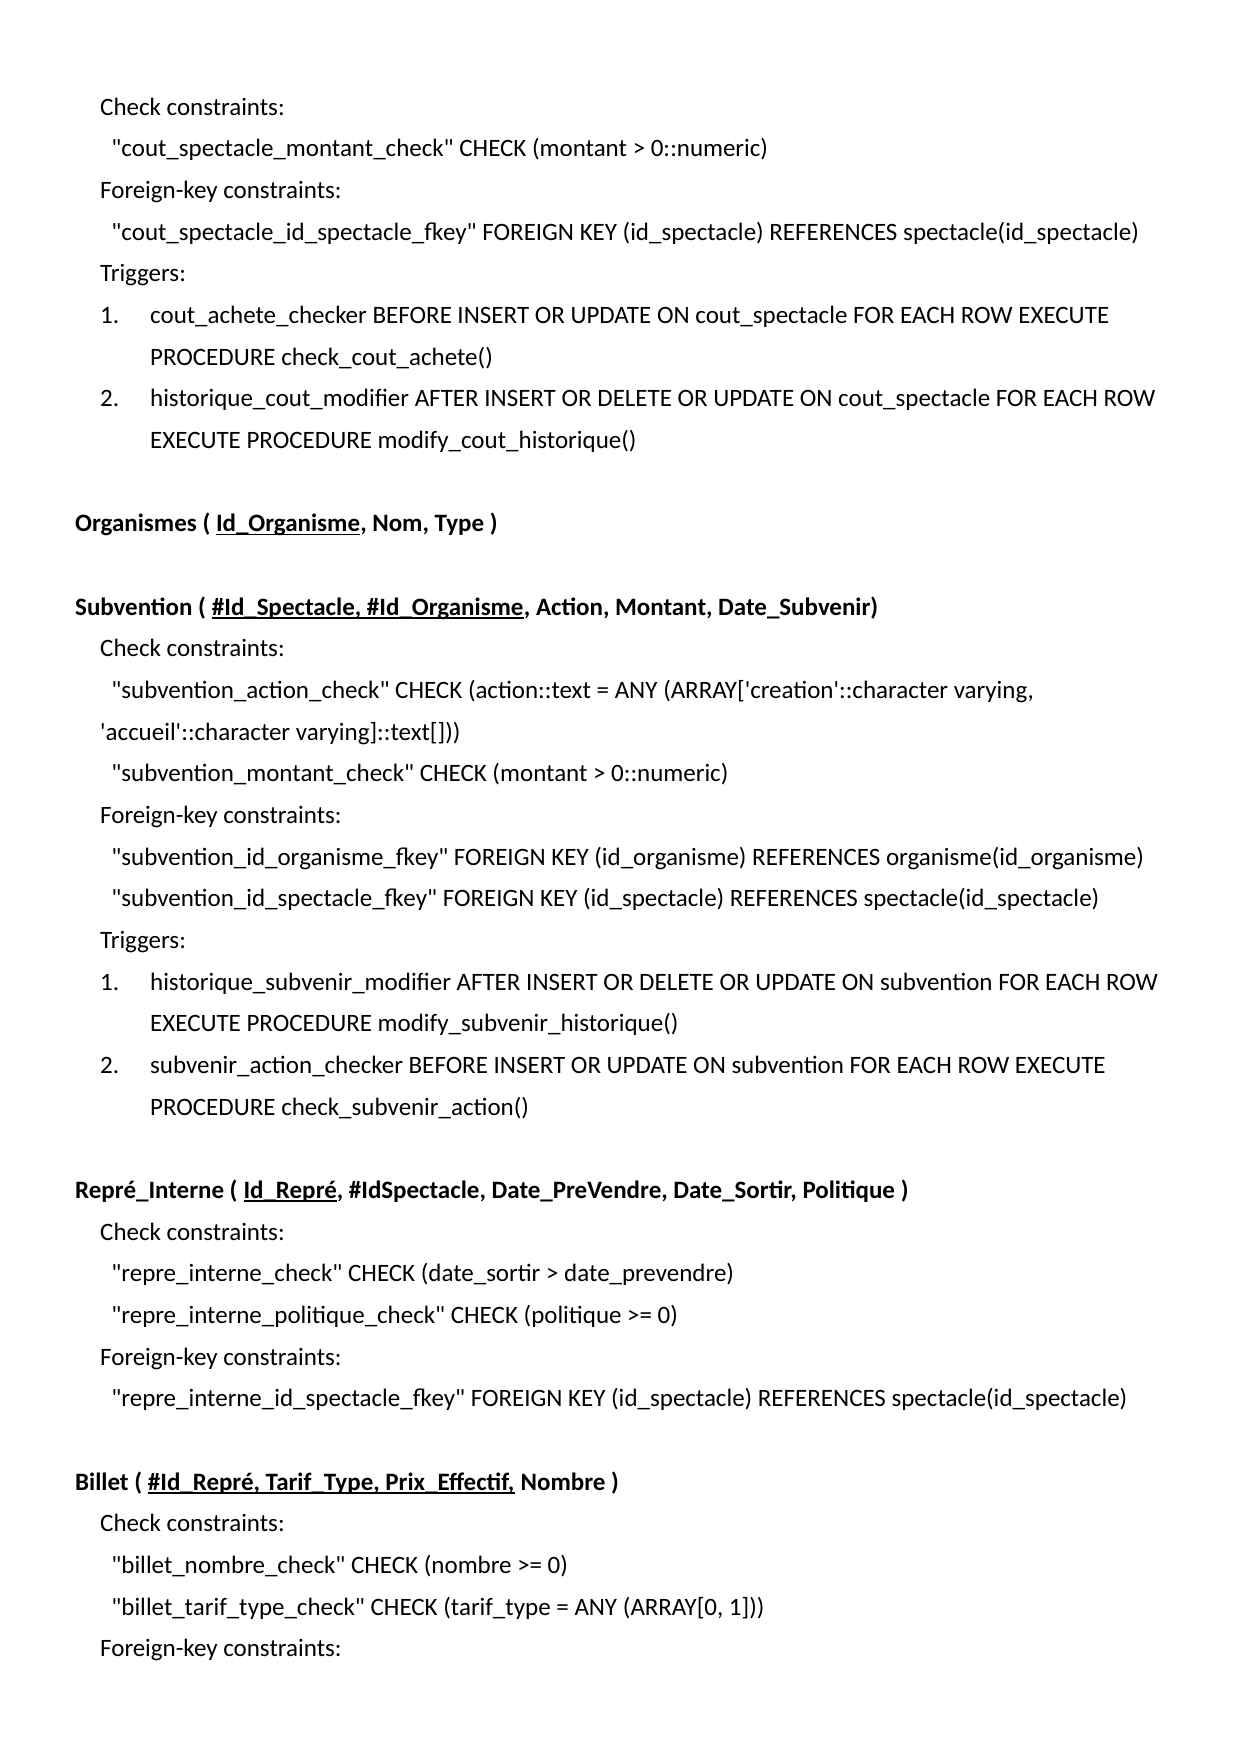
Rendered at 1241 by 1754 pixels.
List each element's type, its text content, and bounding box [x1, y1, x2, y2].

text "billet_nombre_check" CHECK (nombre >= 0) [100, 1544, 1165, 1585]
text Billet ( #Id_Repré, Tarif_Type, Prix_Effectif, Nombre ) [75, 1460, 1165, 1502]
list historique_subvenir_modifier AFTER INSERT OR DELETE OR UPDATE ON subvention FOR EACH ROW EXECUTE PROCEDURE modify_subvenir_historique() [100, 960, 1165, 1044]
text Check constraints: [100, 1210, 1165, 1252]
text Repré_Interne ( Id_Repré, #IdSpectacle, Date_PreVendre, Date_Sortir, Politique ) [75, 1169, 1165, 1210]
text Organismes ( Id_Organisme, Nom, Type ) [75, 502, 1165, 544]
list cout_achete_checker BEFORE INSERT OR UPDATE ON cout_spectacle FOR EACH ROW EXECUTE PROCEDURE check_cout_achete() [100, 294, 1165, 377]
text Check constraints: [100, 627, 1165, 669]
text Check constraints: [100, 1502, 1165, 1544]
list subvenir_action_checker BEFORE INSERT OR UPDATE ON subvention FOR EACH ROW EXECUTE PROCEDURE check_subvenir_action() [100, 1044, 1165, 1127]
text Triggers: [100, 919, 1165, 960]
text Triggers: [100, 252, 1165, 294]
text Foreign-key constraints: [100, 1335, 1165, 1377]
text "repre_interne_id_spectacle_fkey" FOREIGN KEY (id_spectacle) REFERENCES spectacle(id_spectacle) [100, 1377, 1165, 1419]
text Foreign-key constraints: [100, 1627, 1165, 1669]
text Foreign-key constraints: [100, 794, 1165, 835]
text "billet_tarif_type_check" CHECK (tarif_type = ANY (ARRAY[0, 1])) [100, 1585, 1165, 1627]
text "subvention_montant_check" CHECK (montant > 0::numeric) [100, 752, 1165, 794]
text "cout_spectacle_id_spectacle_fkey" FOREIGN KEY (id_spectacle) REFERENCES spectacle(id_spectacle) [100, 210, 1165, 252]
text Check constraints: [100, 85, 1165, 127]
text Foreign-key constraints: [100, 169, 1165, 210]
text "cout_spectacle_montant_check" CHECK (montant > 0::numeric) [100, 127, 1165, 169]
list historique_cout_modifier AFTER INSERT OR DELETE OR UPDATE ON cout_spectacle FOR EACH ROW EXECUTE PROCEDURE modify_cout_historique() [100, 377, 1165, 460]
text "subvention_action_check" CHECK (action::text = ANY (ARRAY['creation'::character varying, 'accueil'::character varying]::text[])) [100, 669, 1165, 752]
text "subvention_id_organisme_fkey" FOREIGN KEY (id_organisme) REFERENCES organisme(id_organisme) [100, 835, 1165, 877]
text "subvention_id_spectacle_fkey" FOREIGN KEY (id_spectacle) REFERENCES spectacle(id_spectacle) [100, 877, 1165, 919]
text Subvention ( #Id_Spectacle, #Id_Organisme, Action, Montant, Date_Subvenir) [75, 585, 1165, 627]
text "repre_interne_politique_check" CHECK (politique >= 0) [100, 1294, 1165, 1335]
text "repre_interne_check" CHECK (date_sortir > date_prevendre) [100, 1252, 1165, 1294]
